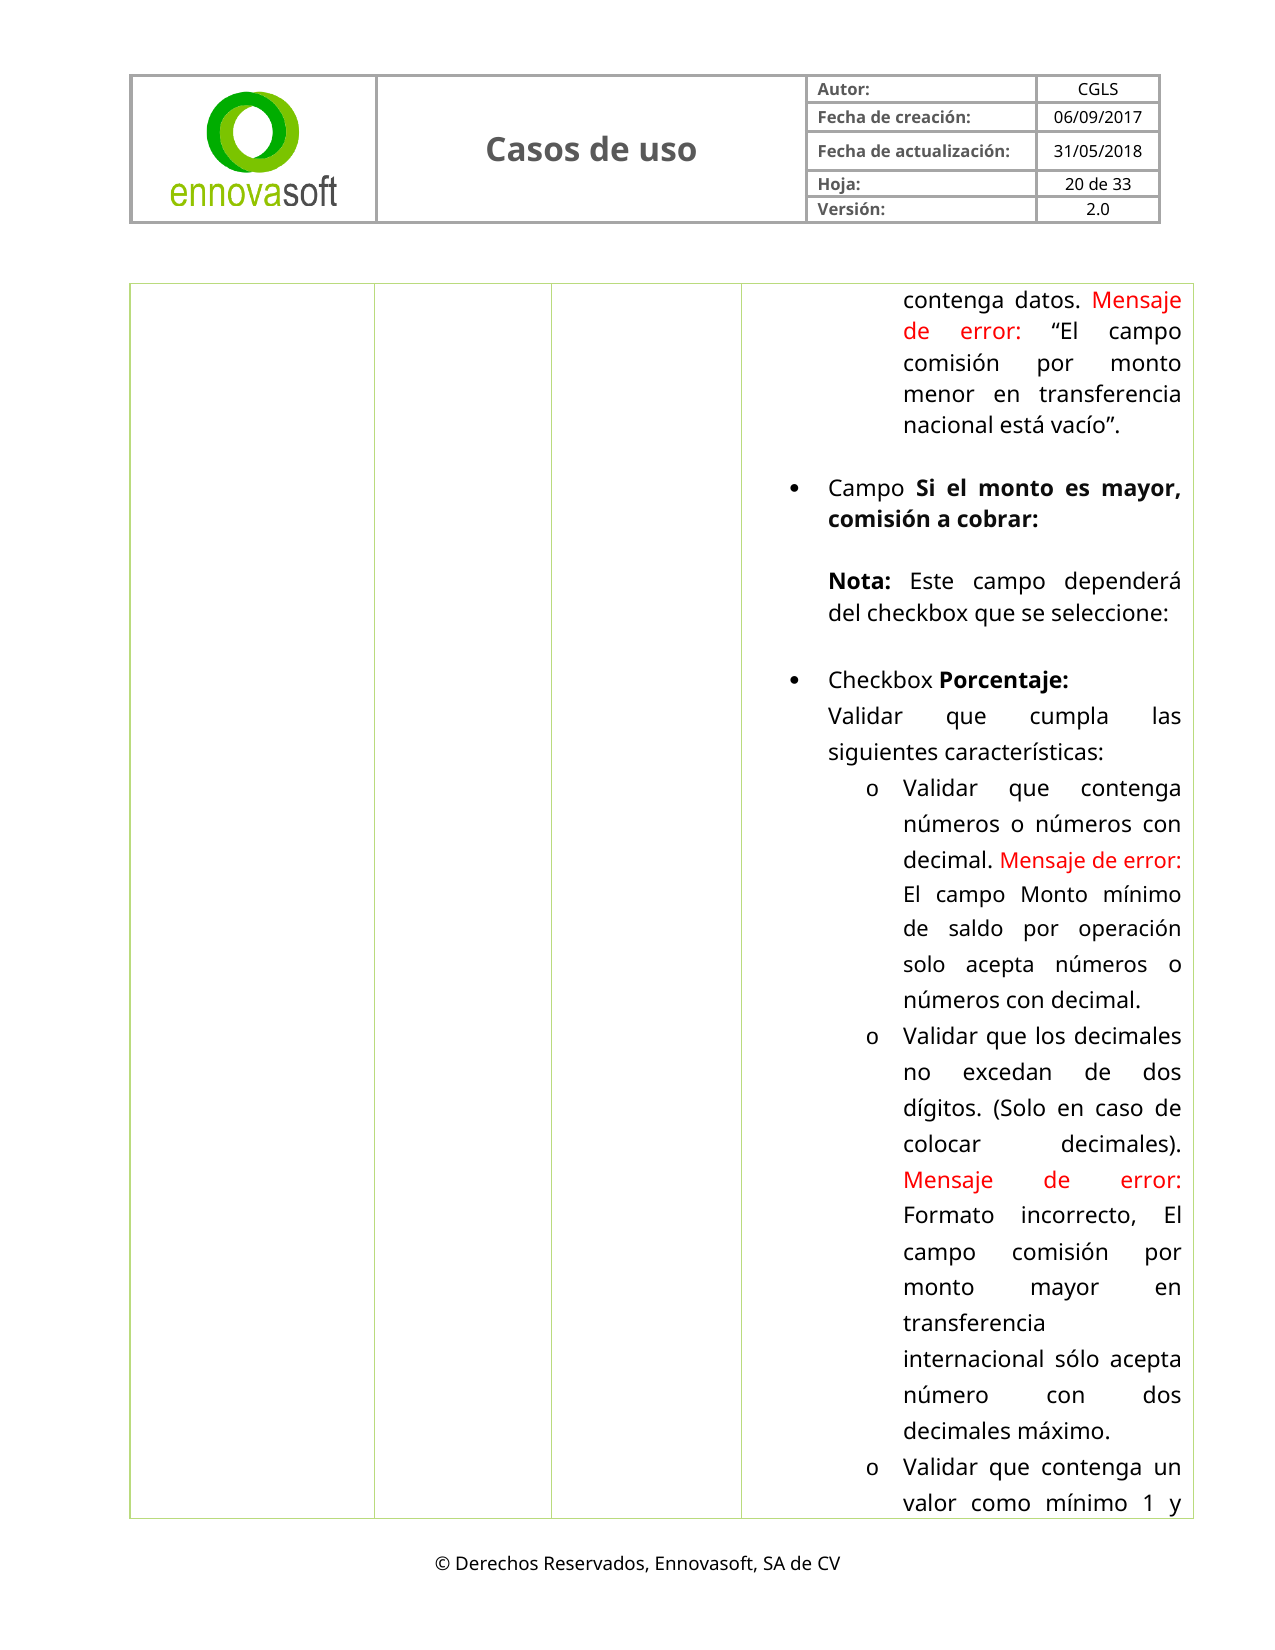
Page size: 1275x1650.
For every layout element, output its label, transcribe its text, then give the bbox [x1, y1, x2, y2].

table_cell 1 [552, 284, 741, 1518]
table_cell [131, 284, 374, 1518]
picture [170, 91, 337, 206]
table_cell [375, 284, 551, 1518]
